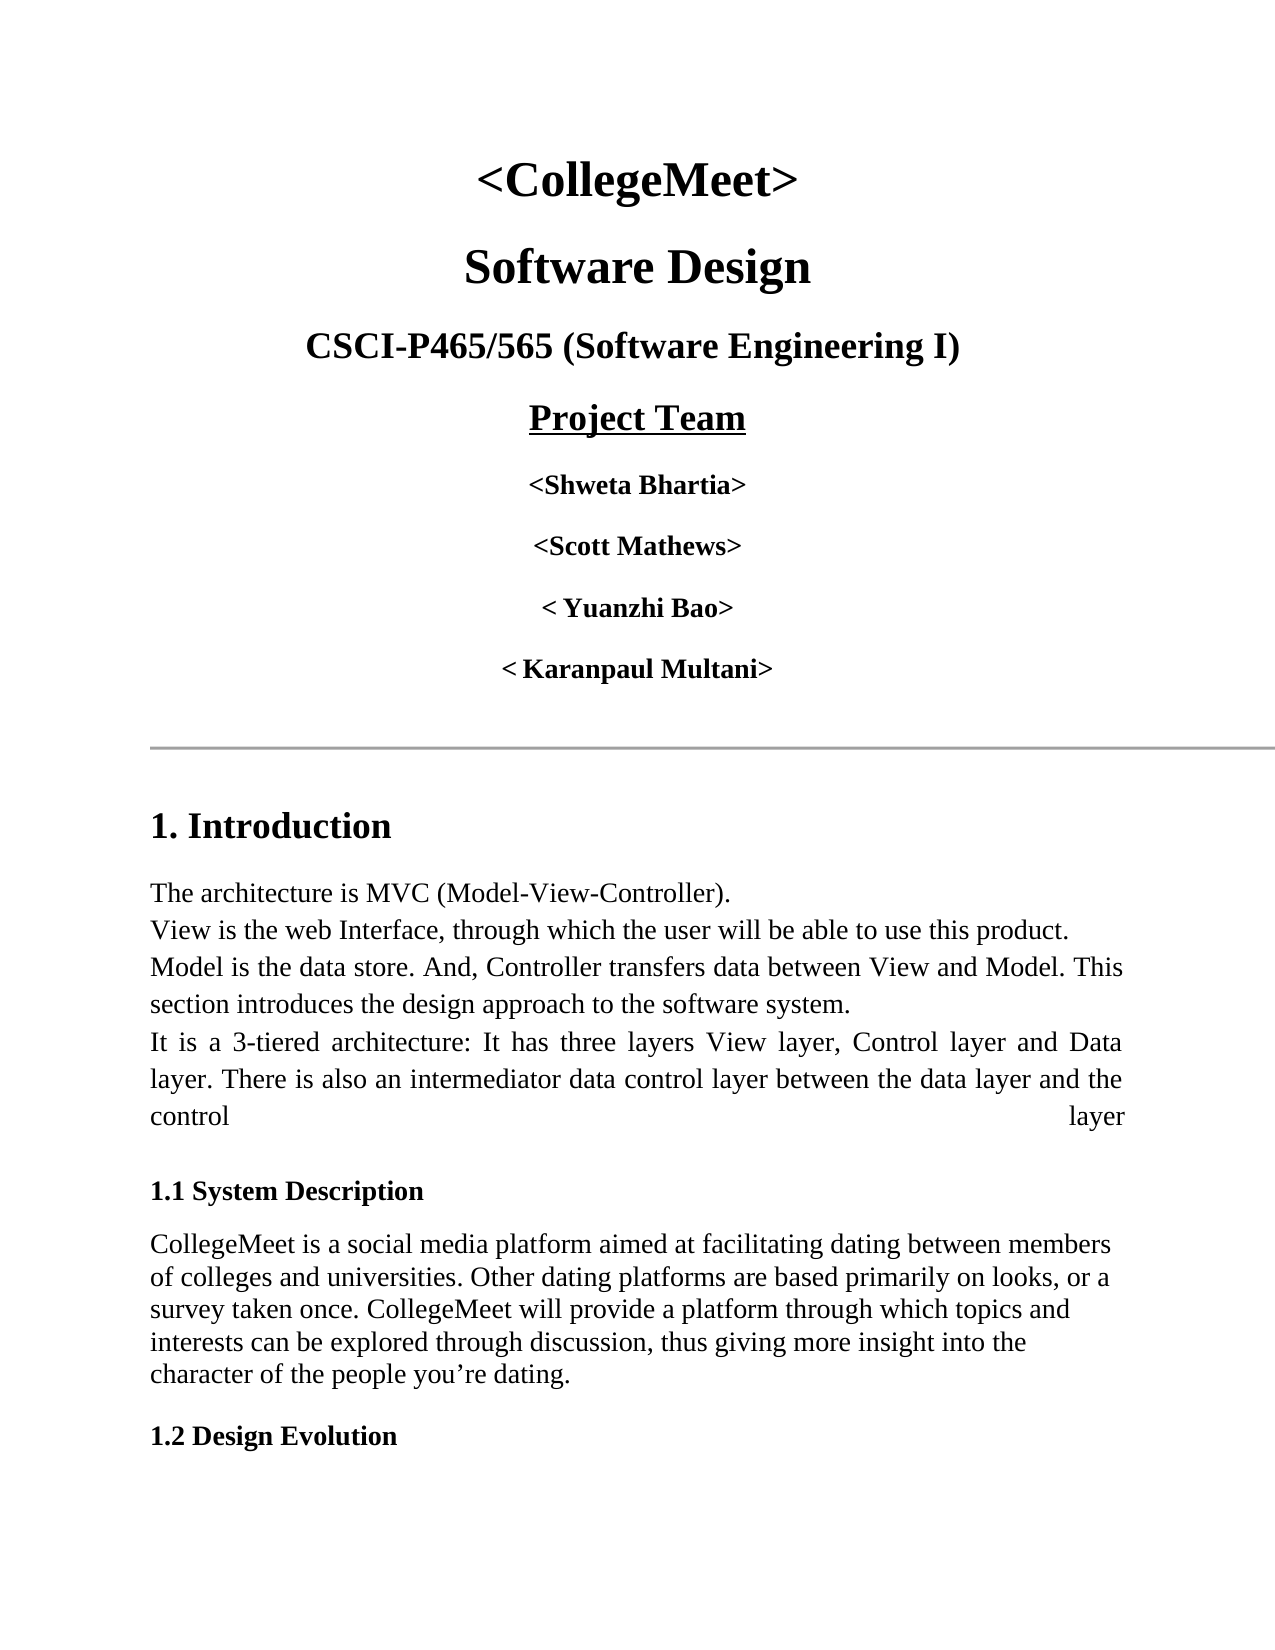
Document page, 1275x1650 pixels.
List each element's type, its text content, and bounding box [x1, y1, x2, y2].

text CollegeMeet is a social media platform aimed at facilitating dating between members of colleges and universities. Other dating platforms are based primarily on looks, or a survey taken once. CollegeMeet will provide a platform through which topics and interests can be explored through discussion, thus giving more insight into the character of the people you’re dating. [150, 1227, 1125, 1389]
text <Scott Mathews> [150, 529, 1125, 562]
text < Karanpaul Multani> [150, 653, 1125, 685]
text It is a 3-tiered architecture: It has three layers View layer, Control layer and Data layer. There is also an intermediator data control layer between the data layer and the control layer 1.1 System Description [150, 1025, 1125, 1206]
text Model is the data store. And, Controller transfers data between View and Model. This section introduces the design approach to the software system. [150, 950, 1125, 1020]
text <Shweta Bhartia> [150, 468, 1125, 500]
text CSCI-P465/565 (Software Engineering I) [150, 323, 1125, 366]
text 1. Introduction [150, 804, 1125, 847]
text < Yuanzhi Bao> [150, 591, 1125, 623]
text 1.2 Design Evolution [150, 1418, 1125, 1451]
text View is the web Interface, through which the user will be able to use this product. [150, 913, 1125, 946]
text Software Design [150, 237, 1125, 294]
text Project Team [150, 396, 1125, 439]
text The architecture is MVC (Model-View-Controller). [150, 876, 1125, 908]
text <CollegeMeet> [150, 150, 1125, 207]
